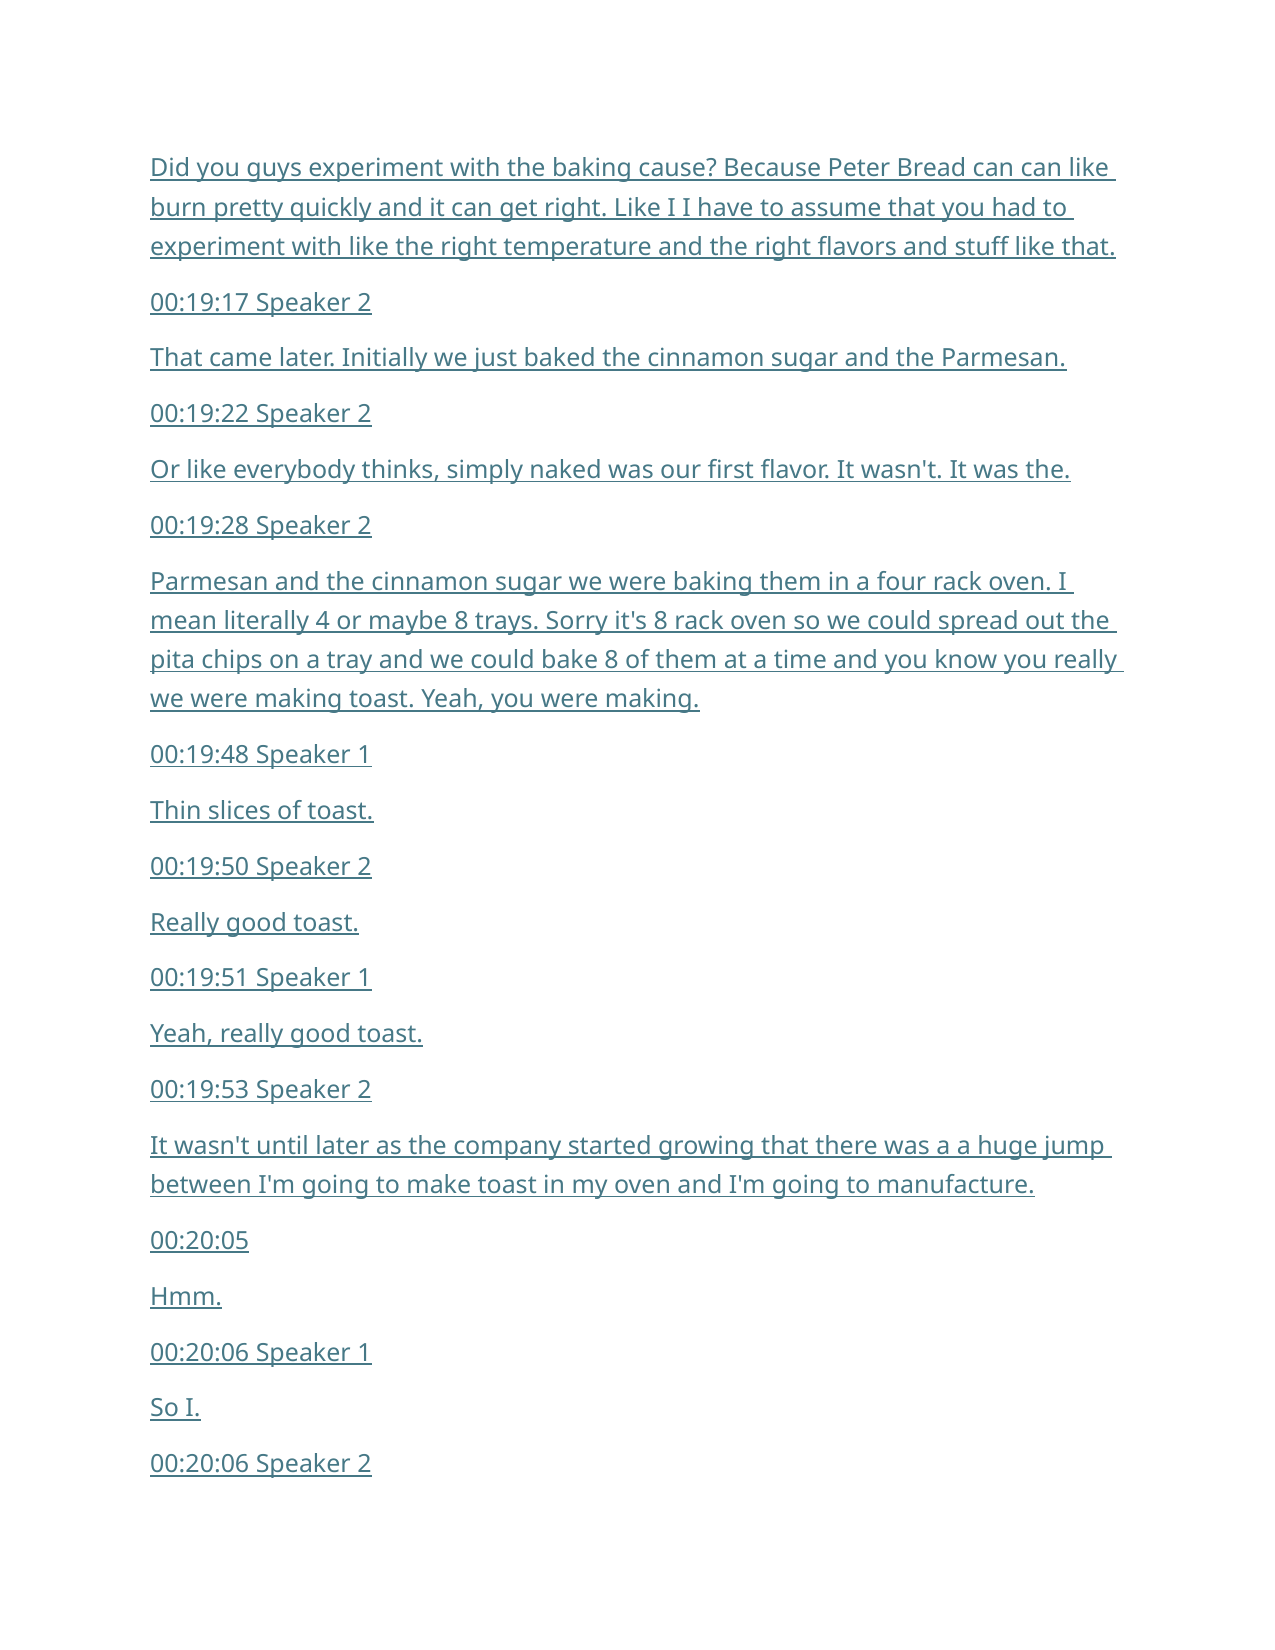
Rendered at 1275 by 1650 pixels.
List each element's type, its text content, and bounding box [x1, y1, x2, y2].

text Did you guys experiment with the baking cause? Because Peter Bread can can like burn pretty quickly and it can get right. Like I I have to assume that you had to experiment with like the right temperature and the right flavors and stuff like that. [150, 150, 1125, 262]
text So I. [150, 1390, 1125, 1424]
text Yeah, really good toast. [150, 1016, 1125, 1050]
text 00:19:17 Speaker 2 [150, 284, 1125, 318]
text It wasn't until later as the company started growing that there was a a huge jump between I'm going to make toast in my oven and I'm going to manufacture. [150, 1127, 1125, 1201]
text 00:19:22 Speaker 2 [150, 396, 1125, 430]
text 00:19:51 Speaker 1 [150, 960, 1125, 994]
text Hmm. [150, 1278, 1125, 1312]
text Really good toast. [150, 904, 1125, 938]
text 00:19:50 Speaker 2 [150, 848, 1125, 882]
text Or like everybody thinks, simply naked was our first flavor. It wasn't. It was the. [150, 452, 1125, 486]
text 00:20:05 [150, 1222, 1125, 1257]
text That came later. Initially we just baked the cinnamon sugar and the Parmesan. [150, 340, 1125, 374]
text 00:20:06 Speaker 1 [150, 1334, 1125, 1368]
text Parmesan and the cinnamon sugar we were baking them in a four rack oven. I mean literally 4 or maybe 8 trays. Sorry it's 8 rack oven so we could spread out the pita chips on a tray and we could bake 8 of them at a time and you know you really we were making toast. Yeah, you were making. [150, 563, 1125, 715]
text Thin slices of toast. [150, 792, 1125, 827]
text 00:20:06 Speaker 2 [150, 1446, 1125, 1480]
text 00:19:48 Speaker 1 [150, 737, 1125, 771]
text 00:19:53 Speaker 2 [150, 1072, 1125, 1106]
text 00:19:28 Speaker 2 [150, 507, 1125, 542]
